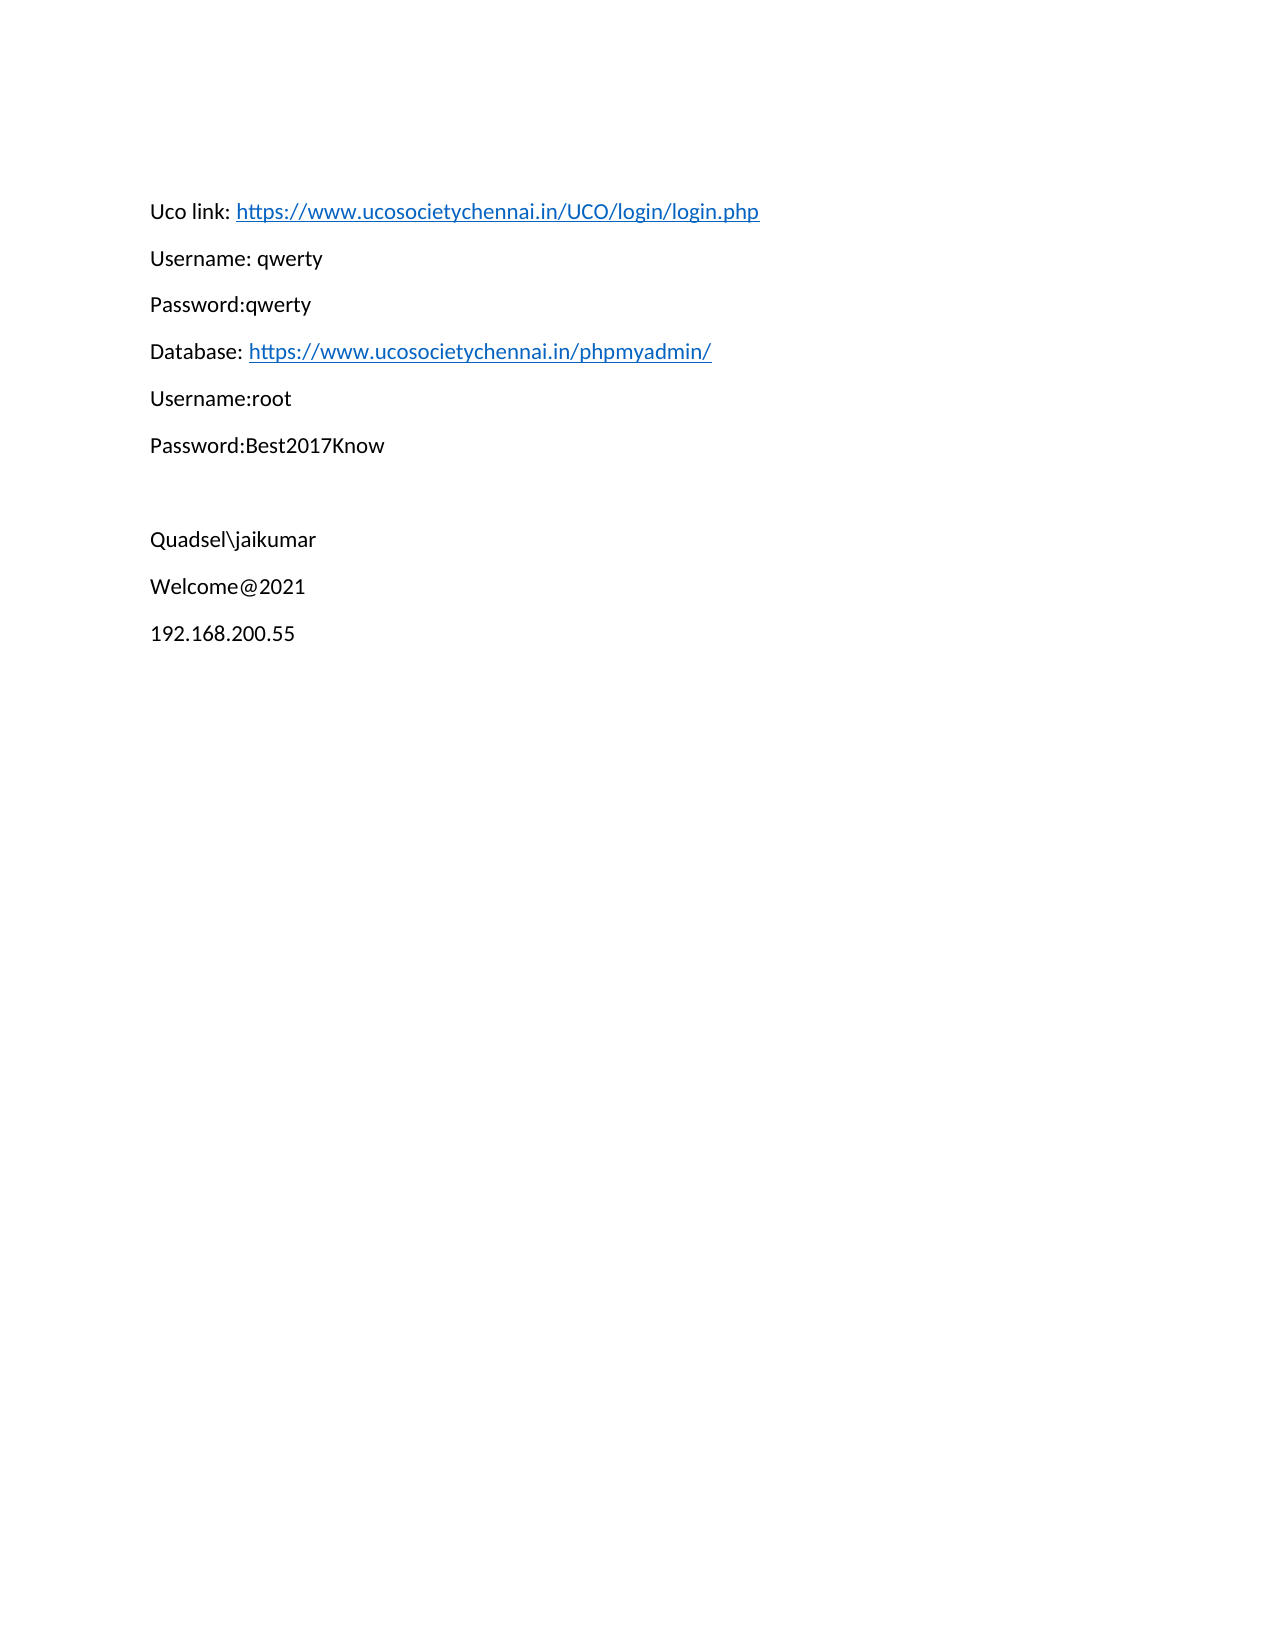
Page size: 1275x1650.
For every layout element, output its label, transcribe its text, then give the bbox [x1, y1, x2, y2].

text Welcome@2021 [150, 572, 1125, 600]
text 192.168.200.55 [150, 619, 1125, 647]
text Username:root [150, 384, 1125, 412]
text Password:Best2017Know [150, 431, 1125, 459]
text Uco link: https://www.ucosocietychennai.in/UCO/login/login.php [150, 197, 1125, 225]
text Database: https://www.ucosocietychennai.in/phpmyadmin/ [150, 337, 1125, 366]
text Quadsel\jaikumar [150, 525, 1125, 553]
text Password:qwerty [150, 291, 1125, 319]
text Username: qwerty [150, 244, 1125, 272]
